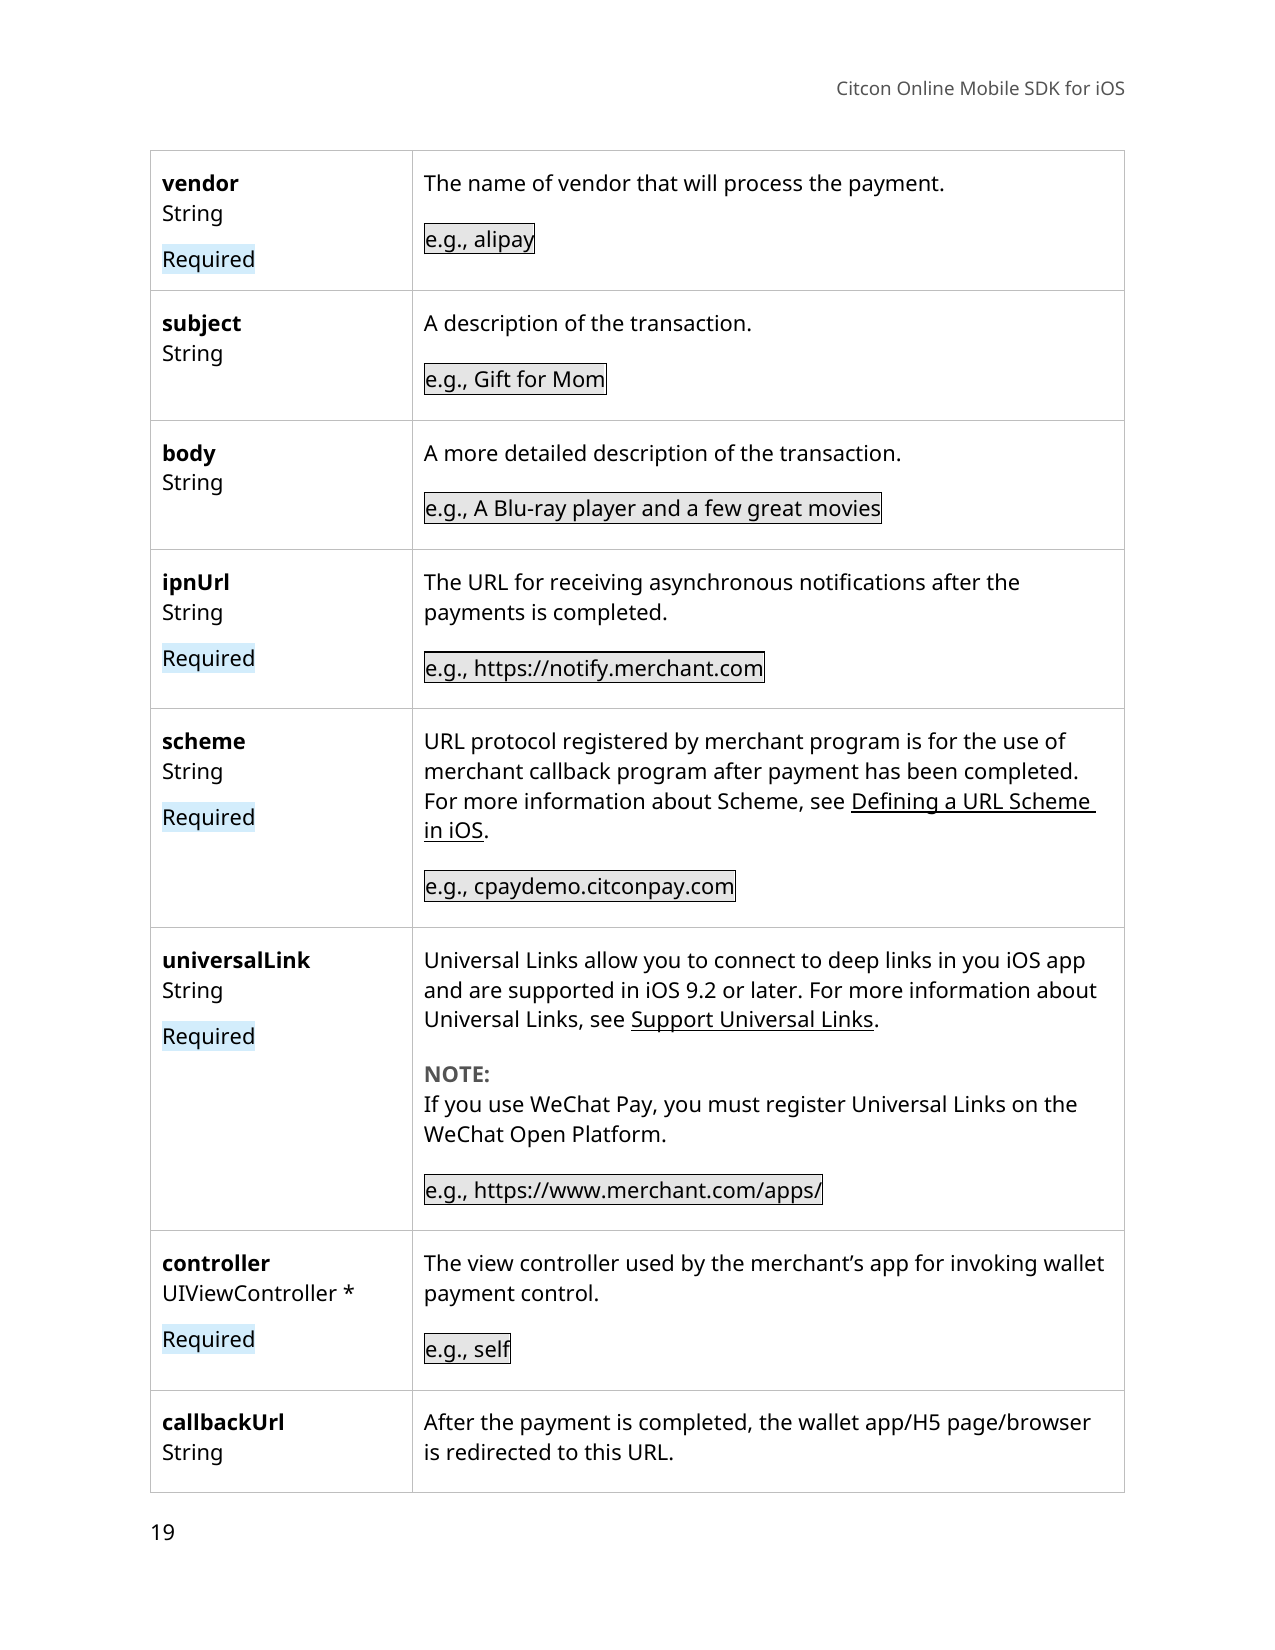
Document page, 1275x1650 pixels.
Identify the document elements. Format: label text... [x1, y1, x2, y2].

table_cell callbackUrl String Required [151, 1391, 412, 1492]
table_cell ipnUrl String Required [151, 550, 412, 708]
table_cell A more detailed description of the transaction. e.g., A Blu-ray player and a few great movies [413, 421, 1124, 549]
table_cell A description of the transaction. e.g., Gift for Mom [413, 291, 1124, 420]
table_cell body String [151, 421, 412, 549]
table_cell URL protocol registered by merchant program is for the use of merchant callback program after payment has been completed. For more information about Scheme, see Defining a URL Scheme in iOS. e.g., cpaydemo.citconpay.com [413, 709, 1124, 927]
table_cell The name of vendor that will process the payment. e.g., alipay [413, 151, 1124, 290]
table_cell The view controller used by the merchant’s app for invoking wallet payment control. e.g., self [413, 1231, 1124, 1389]
table_cell The URL for receiving asynchronous notifications after the payments is completed. e.g., https://notify.merchant.com [413, 550, 1124, 708]
table_cell vendor String Required [151, 151, 412, 290]
table_cell controller UIViewController * Required [151, 1231, 412, 1389]
table_cell scheme String Required [151, 709, 412, 927]
table_cell universalLink String Required [151, 928, 412, 1230]
table_cell Universal Links allow you to connect to deep links in you iOS app and are supported in iOS 9.2 or later. For more information about Universal Links, see Support Universal Links. NOTE: If you use WeChat Pay, you must register Universal Links on the WeChat Open Platform. e.g., https://www.merchant.com/apps/ [413, 928, 1124, 1230]
table_cell subject String [151, 291, 412, 420]
